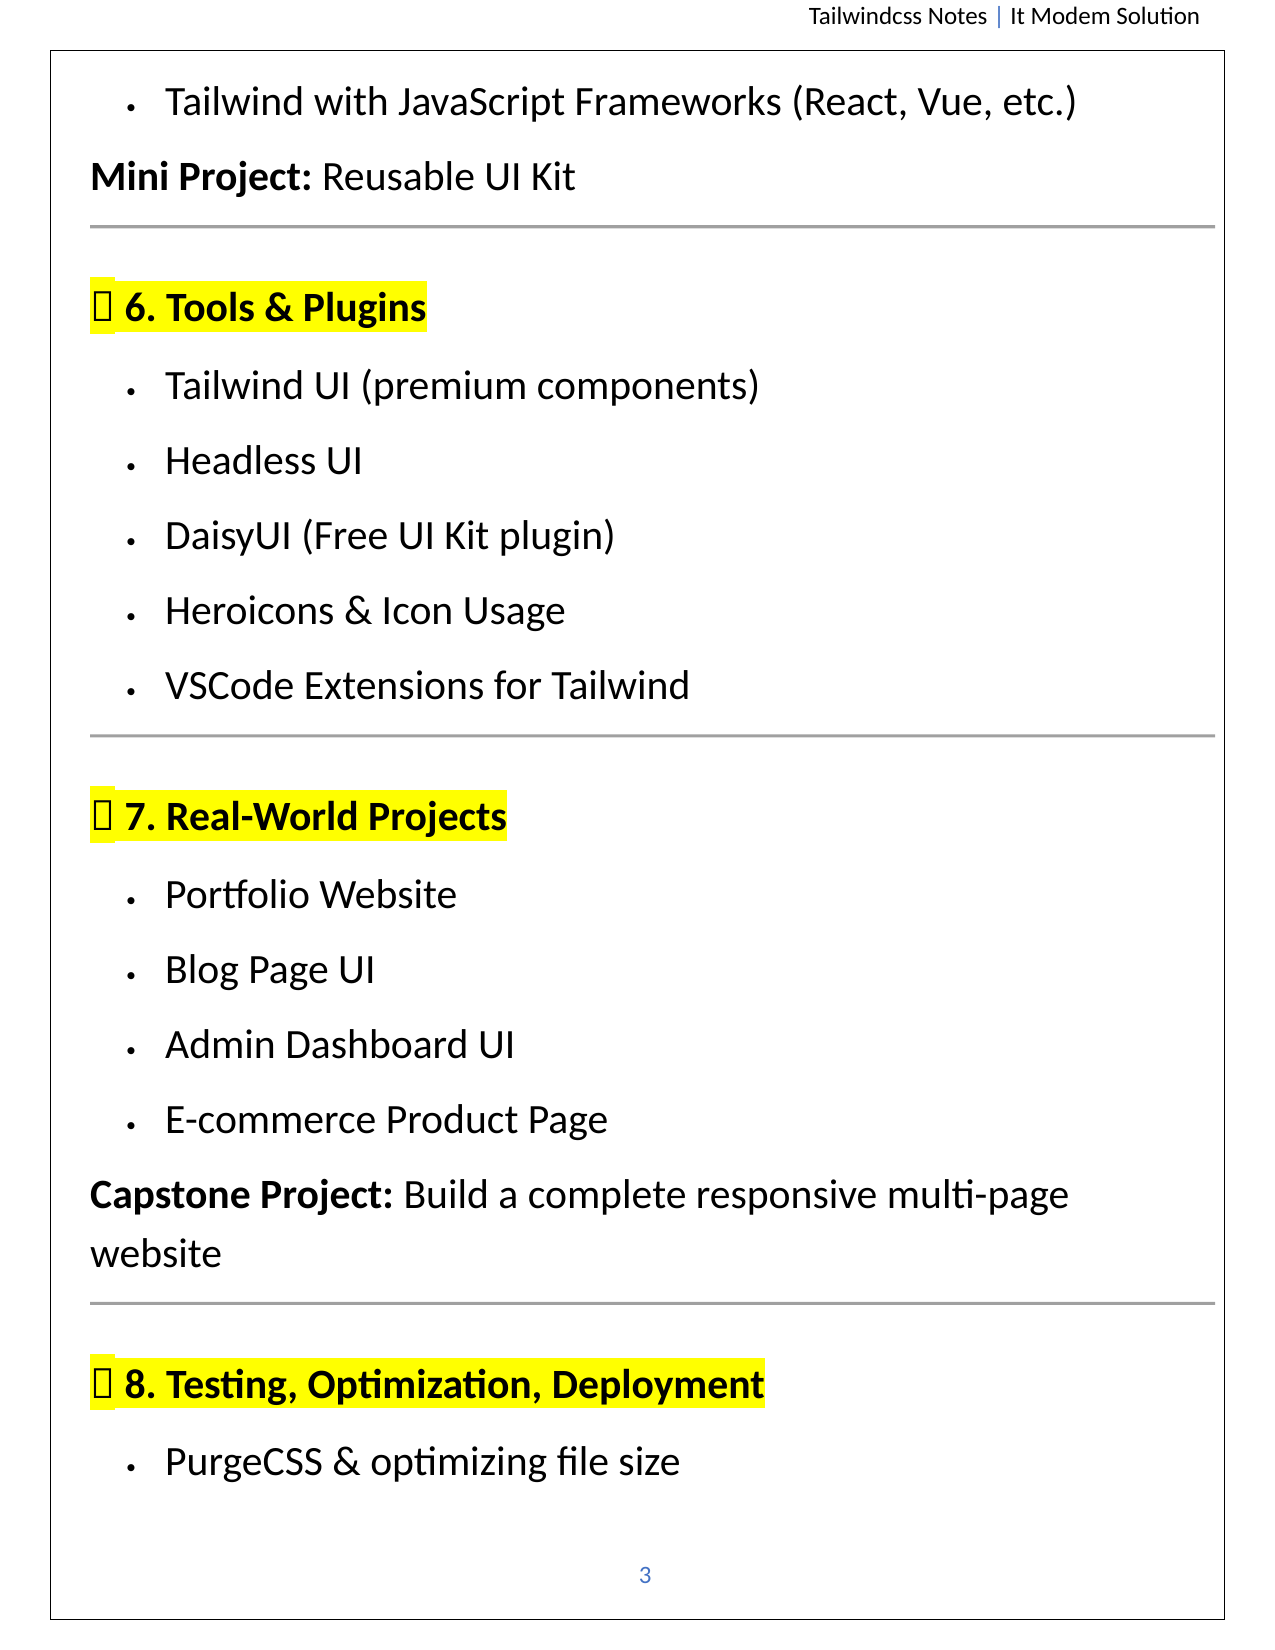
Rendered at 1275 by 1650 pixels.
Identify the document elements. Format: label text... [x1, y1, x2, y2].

list Tailwind with JavaScript Frameworks (React, Vue, etc.) [127, 75, 1200, 126]
list Admin Dashboard UI [127, 1018, 1200, 1069]
list DaisyUI (Free UI Kit plugin) [127, 509, 1200, 560]
list Tailwind UI (premium components) [127, 359, 1200, 409]
list VSCode Extensions for Tailwind [127, 659, 1200, 710]
list E-commerce Product Page [127, 1093, 1200, 1144]
text 🧪 8. Testing, Optimization, Deployment [90, 1353, 1200, 1410]
list Heroicons & Icon Usage [127, 584, 1200, 635]
text 🔵 6. Tools & Plugins [115, 277, 1200, 334]
list PurgeCSS & optimizing file size [127, 1435, 1200, 1486]
text Capstone Project: Build a complete responsive multi-page website [90, 1168, 1200, 1277]
list Blog Page UI [127, 943, 1200, 994]
text Mini Project: Reusable UI Kit [90, 150, 1200, 201]
text 🔵 7. Real-World Projects [115, 786, 1200, 843]
list Headless UI [127, 434, 1200, 485]
list Portfolio Website [127, 868, 1200, 919]
